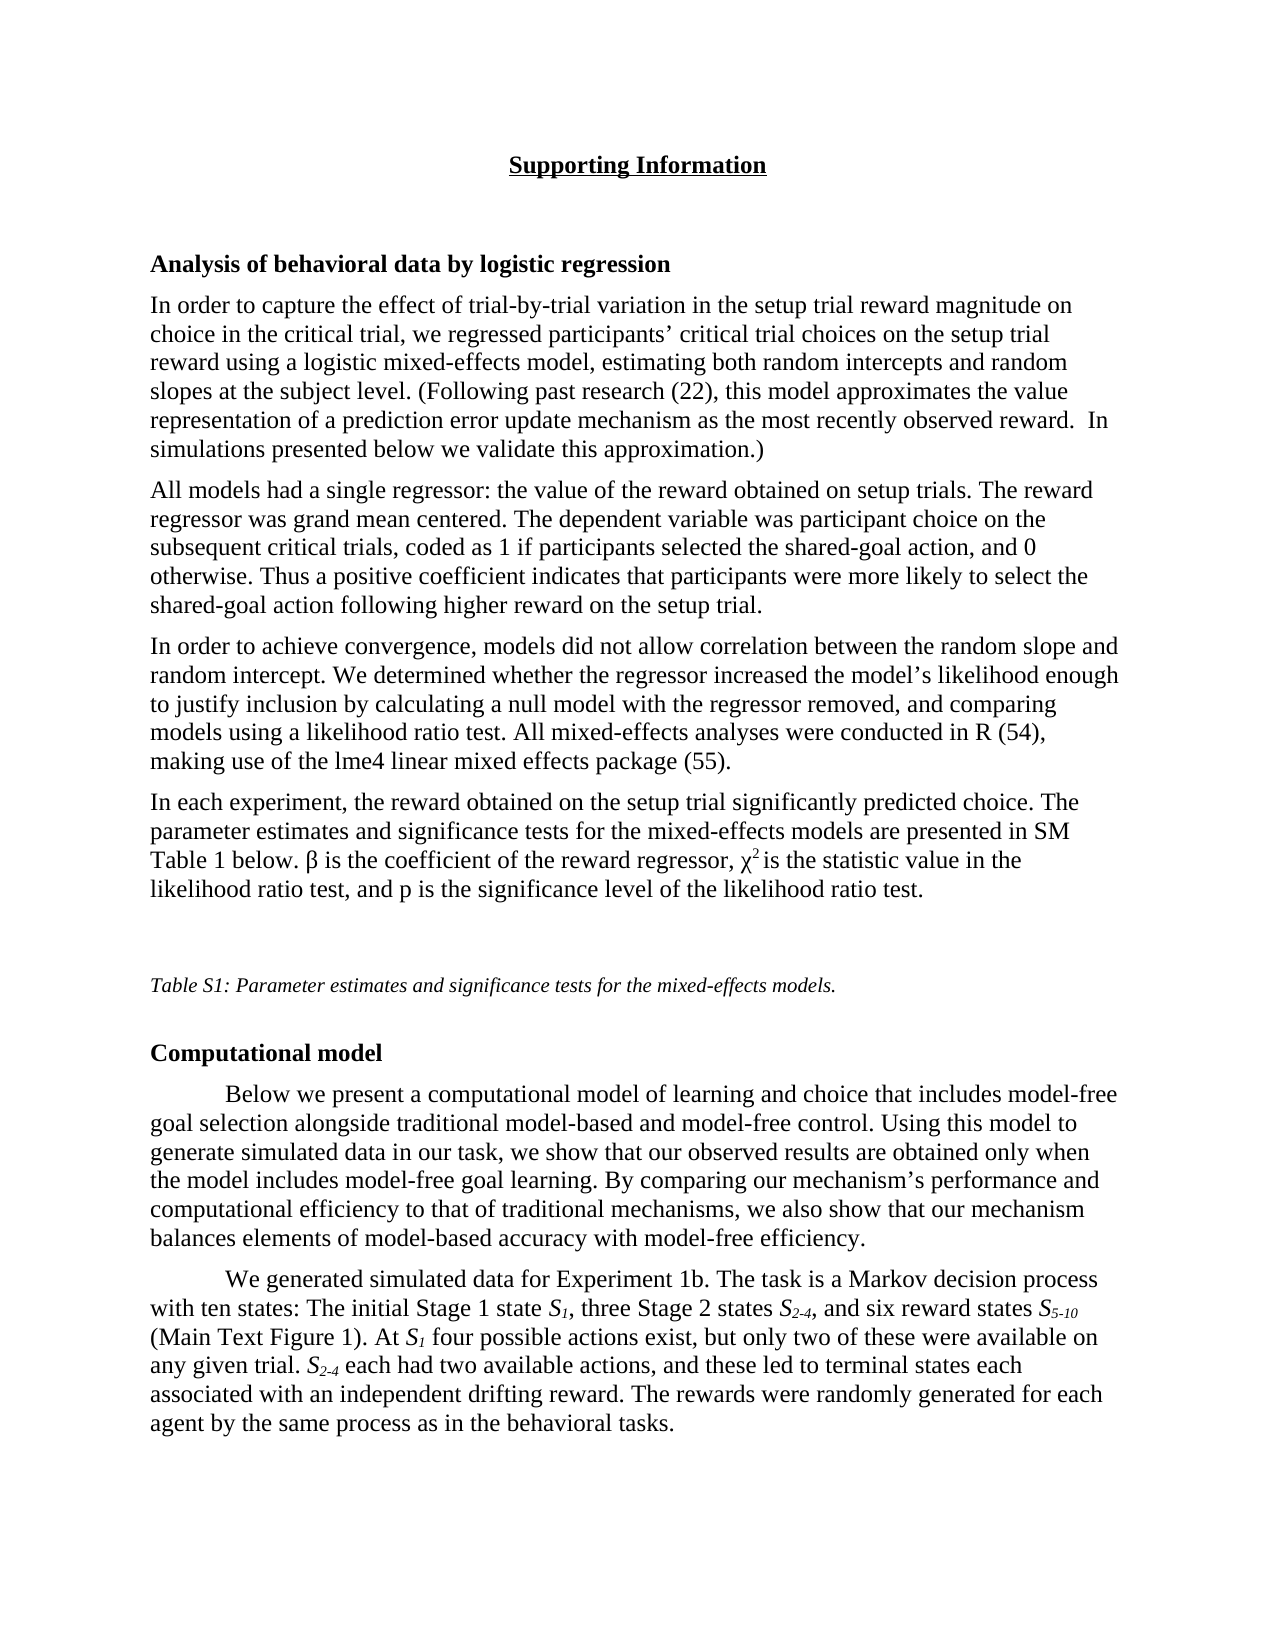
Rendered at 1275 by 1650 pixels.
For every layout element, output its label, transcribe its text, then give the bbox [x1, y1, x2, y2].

text Computational model [150, 1038, 1125, 1067]
text Table S1: Parameter estimates and significance tests for the mixed-effects models. [150, 944, 1125, 997]
text Below we present a computational model of learning and choice that includes model-free goal selection alongside traditional model-based and model-free control. Using this model to generate simulated data in our task, we show that our observed results are obtained only when the model includes model-free goal learning. By comparing our mechanism’s performance and computational efficiency to that of traditional mechanisms, we also show that our mechanism balances elements of model-based accuracy with model-free efficiency. [150, 1079, 1125, 1252]
text All models had a single regressor: the value of the reward obtained on setup trials. The reward regressor was grand mean centered. The dependent variable was participant choice on the subsequent critical trials, coded as 1 if participants selected the shared-goal action, and 0 otherwise. Thus a positive coefficient indicates that participants were more likely to select the shared-goal action following higher reward on the setup trial. [150, 475, 1125, 619]
text Supporting Information [150, 150, 1125, 179]
text In order to capture the effect of trial-by-trial variation in the setup trial reward magnitude on choice in the critical trial, we regressed participants’ critical trial choices on the setup trial reward using a logistic mixed-effects model, estimating both random intercepts and random slopes at the subject level. (Following past research (22), this model approximates the value representation of a prediction error update mechanism as the most recently observed reward. In simulations presented below we validate this approximation.) [150, 290, 1125, 462]
text Analysis of behavioral data by logistic regression [150, 249, 1125, 277]
text In order to achieve convergence, models did not allow correlation between the random slope and random intercept. We determined whether the regressor increased the model’s likelihood enough to justify inclusion by calculating a null model with the regressor removed, and comparing models using a likelihood ratio test. All mixed-effects analyses were conducted in R (54), making use of the lme4 linear mixed effects package (55). [150, 631, 1125, 775]
text In each experiment, the reward obtained on the setup trial significantly predicted choice. The parameter estimates and significance tests for the mixed-effects models are presented in SM Table 1 below. β is the coefficient of the reward regressor, χ2 is the statistic value in the likelihood ratio test, and p is the significance level of the likelihood ratio test. [150, 787, 1125, 902]
text We generated simulated data for Experiment 1b. The task is a Markov decision process with ten states: The initial Stage 1 state S1, three Stage 2 states S2-4, and six reward states S5-10 (Main Text Figure 1). At S1 four possible actions exist, but only two of these were available on any given trial. S2-4 each had two available actions, and these led to terminal states each associated with an independent drifting reward. The rewards were randomly generated for each agent by the same process as in the behavioral tasks. [150, 1264, 1125, 1437]
